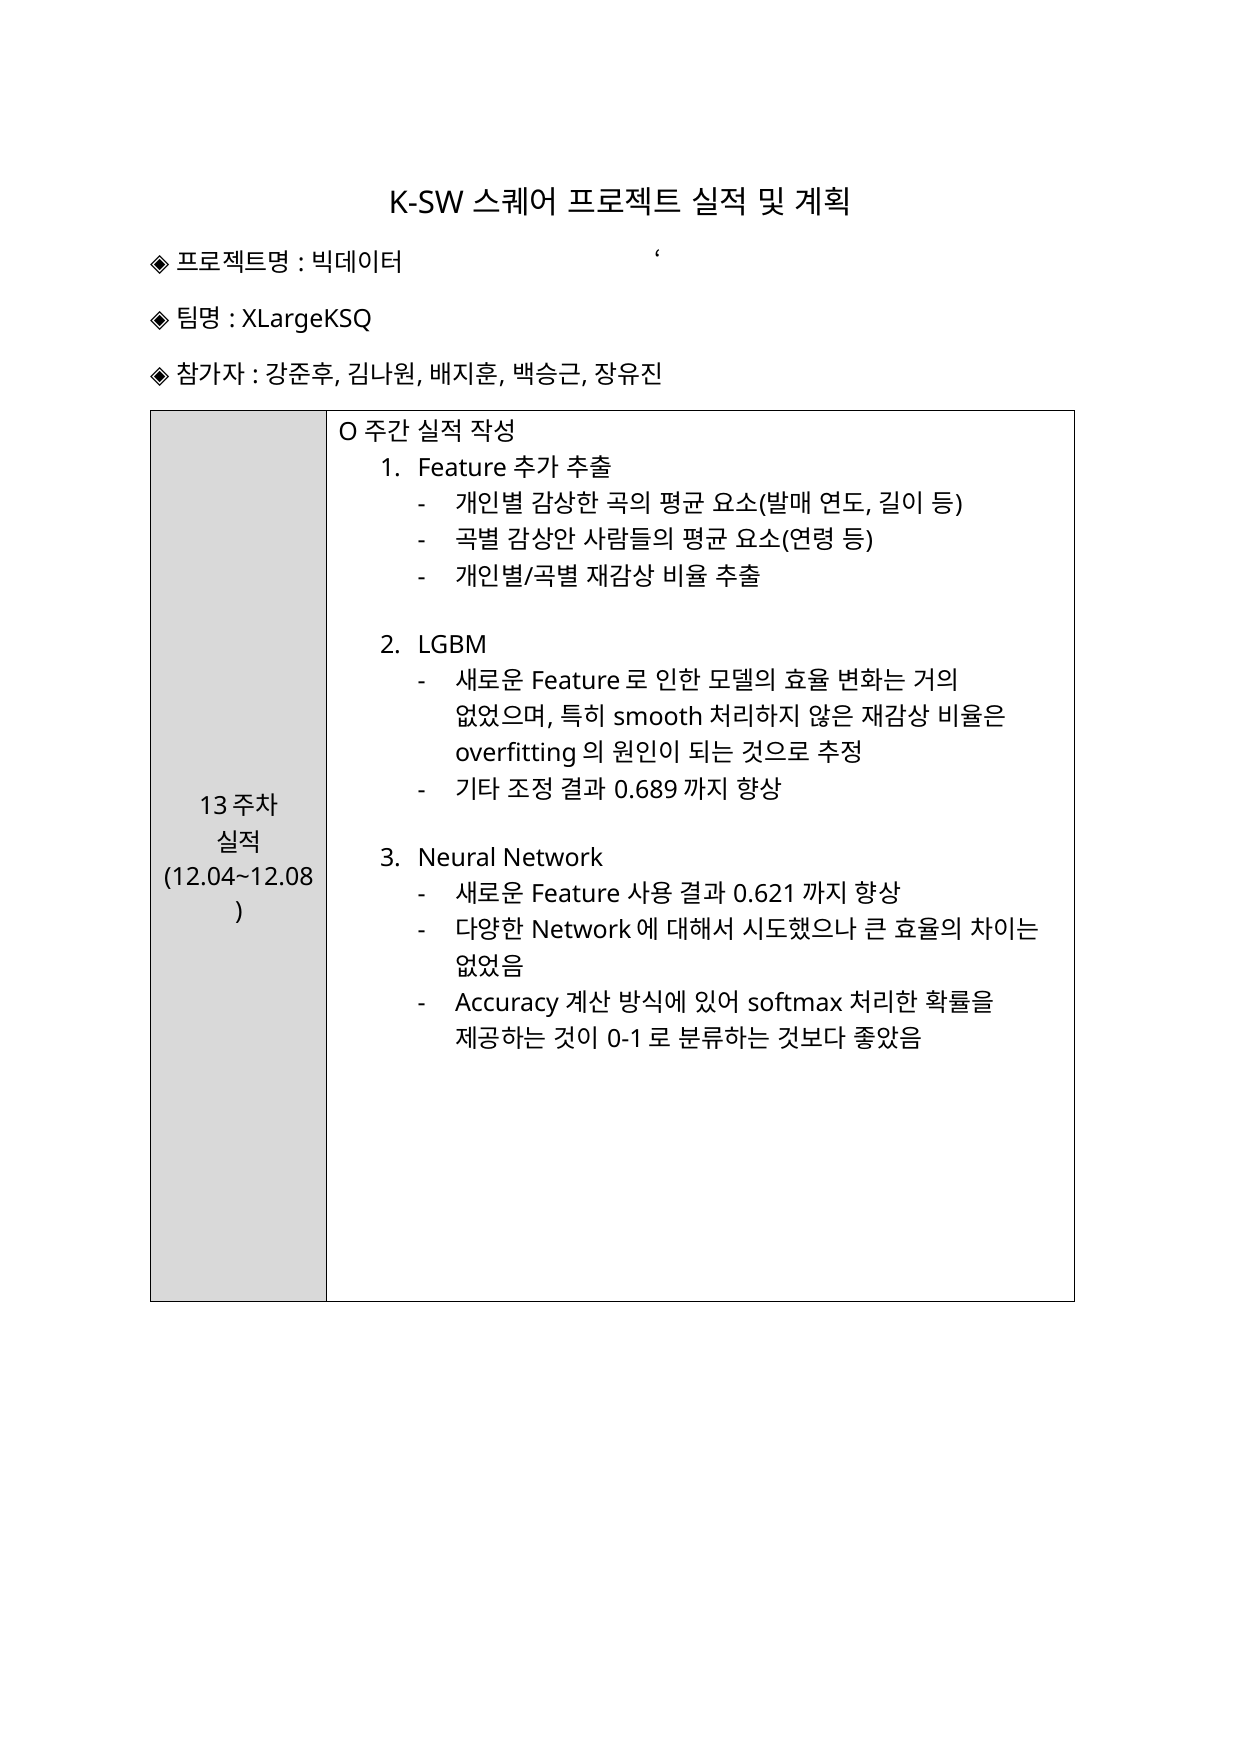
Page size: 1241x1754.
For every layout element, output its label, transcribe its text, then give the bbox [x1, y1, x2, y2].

text K-SW 스퀘어 프로젝트 실적 및 계획 [150, 177, 1090, 223]
text ◈ 프로젝트명 : 빅데이터 ‘ [150, 243, 1090, 279]
table_header 13주차 실적 (12.04~12.08) [151, 411, 326, 1301]
table_header O 주간 실적 작성 Feature 추가 추출 개인별 감상한 곡의 평균 요소(발매 연도, 길이 등) 곡별 감상안 사람들의 평균 요소(연령 등) 개인별/곡별 재감상 비율 추출 LGBM 새로운 Feature로 인한 모델의 효율 변화는 거의 없었으며, 특히 smooth 처리하지 않은 재감상 비율은 overfitting의 원인이 되는 것으로 추정 기타 조정 결과 0.689까지 향상 Neural Network 새로운 Feature 사용 결과 0.621까지 향상 다양한 Network에 대해서 시도했으나 큰 효율의 차이는 없었음 Accuracy 계산 방식에 있어 softmax 처리한 확률을 제공하는 것이 0-1로 분류하는 것보다 좋았음 [327, 411, 1074, 1301]
text ◈ 팀명 : XLargeKSQ [150, 298, 1090, 335]
text ◈ 참가자 : 강준후, 김나원, 배지훈, 백승근, 장유진 [150, 354, 1090, 391]
